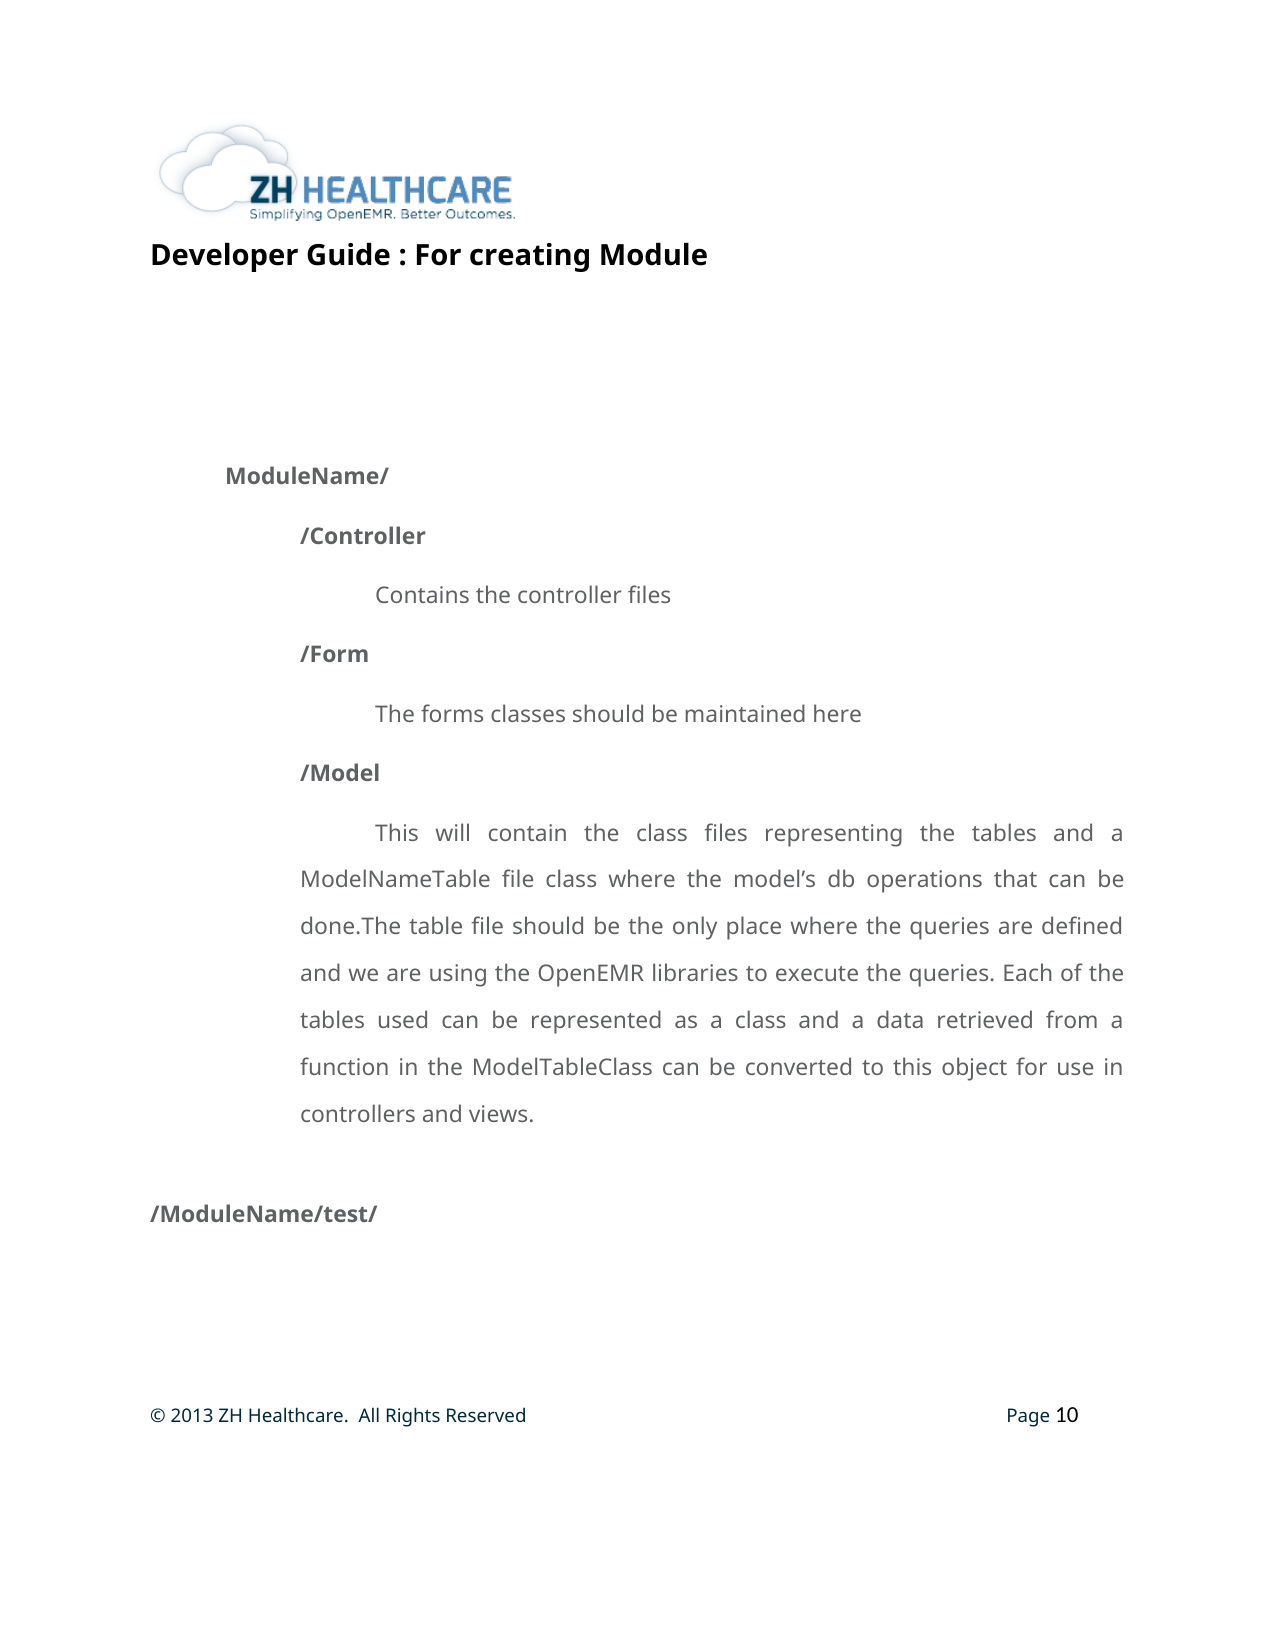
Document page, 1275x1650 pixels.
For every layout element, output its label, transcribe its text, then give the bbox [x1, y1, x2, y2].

text /Controller [150, 519, 1125, 551]
text ModuleName/ [150, 460, 1125, 491]
text /ModuleName/test/ [150, 1198, 1125, 1229]
picture [151, 1408, 165, 1422]
text The forms classes should be maintained here [300, 698, 1125, 729]
text Contains the controller files [150, 579, 1125, 610]
text /Model [150, 757, 1125, 788]
picture [150, 115, 515, 222]
text This will contain the class files representing the tables and a ModelNameTable file class where the model’s db operations that can be done.The table file should be the only place where the queries are defined and we are using the OpenEMR libraries to execute the queries. Each of the tables used can be represented as a class and a data retrieved from a function in the ModelTableClass can be converted to this object for use in controllers and views. [300, 816, 1125, 1129]
picture [1008, 1411, 1012, 1422]
text /Form [150, 638, 1125, 669]
picture [252, 1409, 259, 1422]
